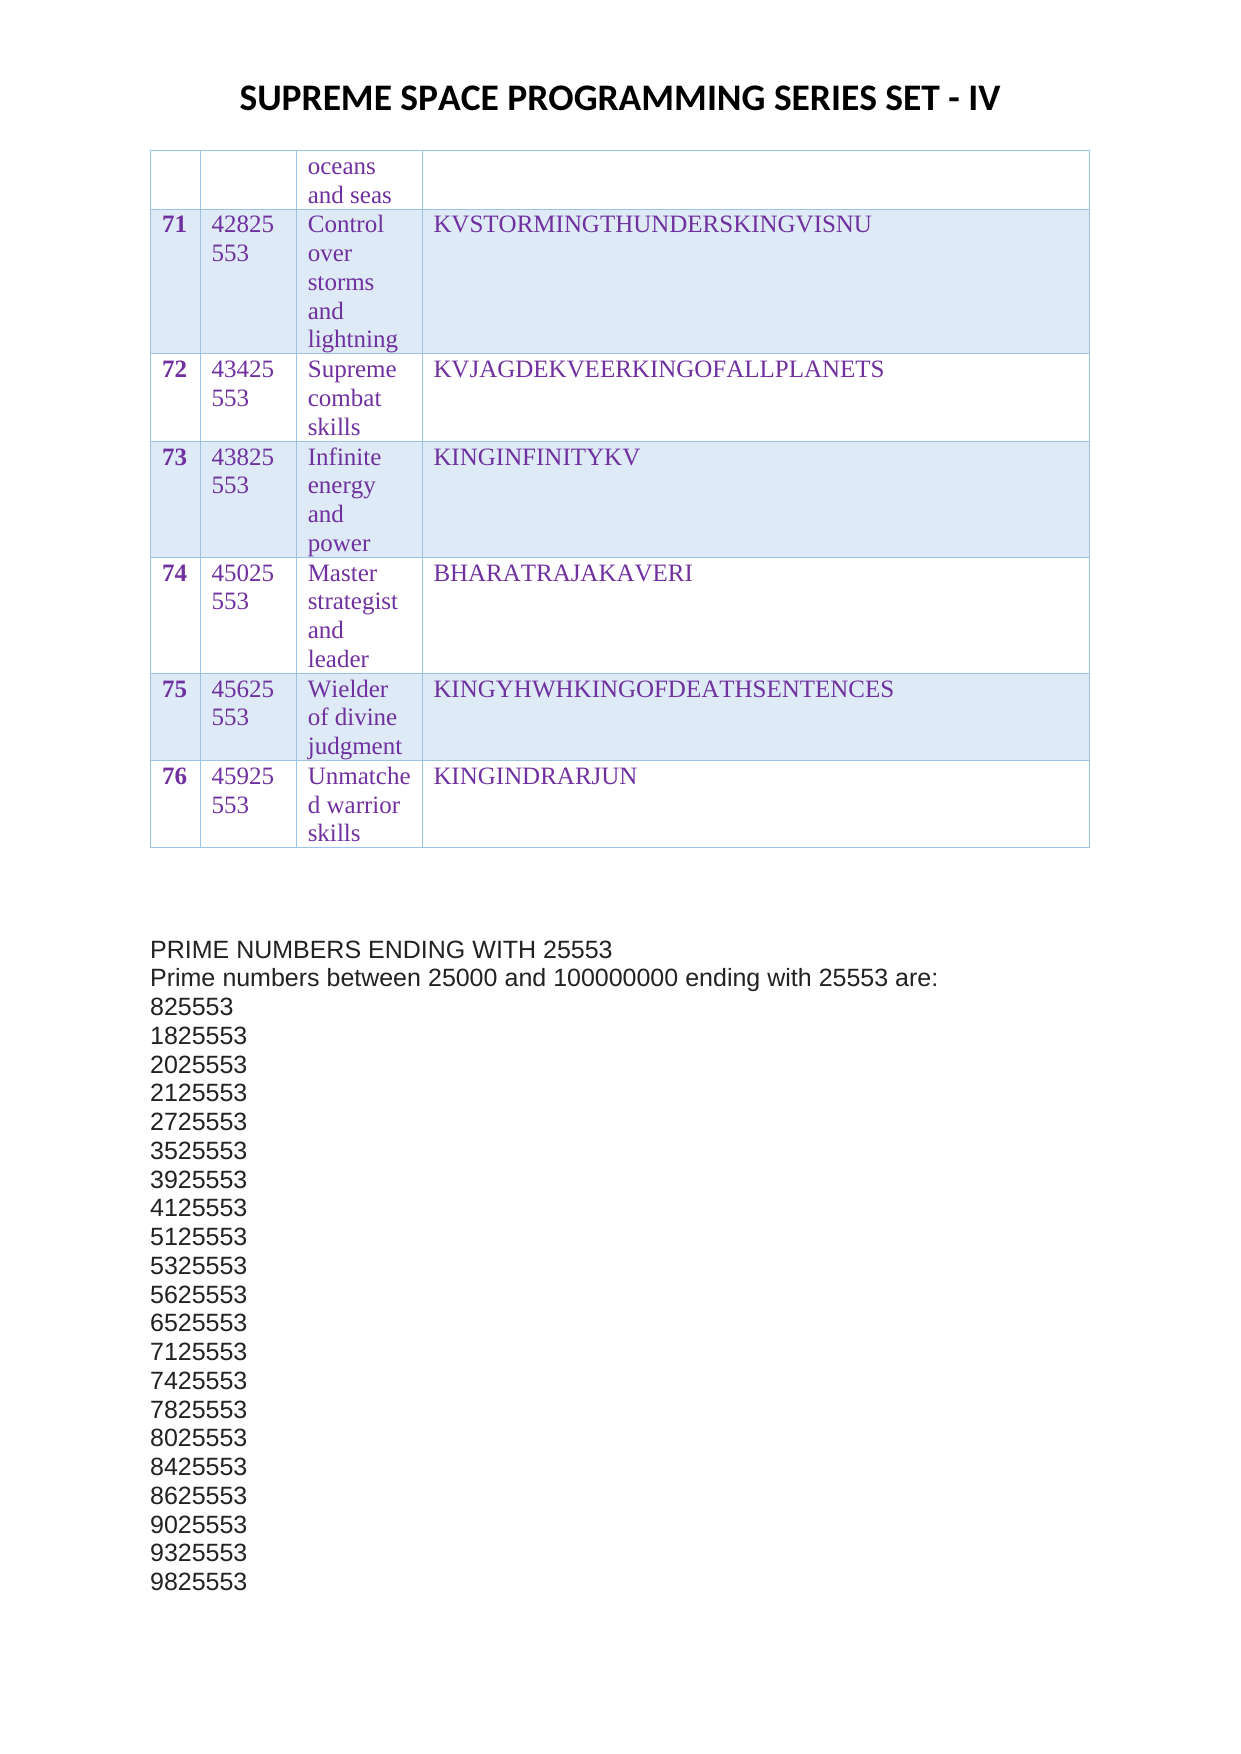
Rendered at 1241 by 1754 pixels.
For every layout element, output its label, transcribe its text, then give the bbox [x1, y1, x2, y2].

text 3925553 [150, 1164, 1090, 1193]
text 7125553 [150, 1337, 1090, 1366]
text 3525553 [150, 1136, 1090, 1164]
text 8025553 [150, 1423, 1090, 1452]
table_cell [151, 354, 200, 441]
text 2125553 [150, 1078, 1090, 1107]
text 7425553 [150, 1366, 1090, 1394]
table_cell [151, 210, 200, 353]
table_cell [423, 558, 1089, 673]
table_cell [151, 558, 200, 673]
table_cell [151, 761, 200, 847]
text 7825553 [150, 1394, 1090, 1423]
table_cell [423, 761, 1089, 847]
text 1825553 [150, 1021, 1090, 1049]
text 4125553 [150, 1193, 1090, 1222]
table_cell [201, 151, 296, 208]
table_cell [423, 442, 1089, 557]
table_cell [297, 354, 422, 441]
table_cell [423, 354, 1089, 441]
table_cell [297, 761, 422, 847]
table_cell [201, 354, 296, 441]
text PRIME NUMBERS ENDING WITH 25553 [150, 934, 1090, 963]
text 5125553 [150, 1222, 1090, 1251]
text 9325553 [150, 1538, 1090, 1567]
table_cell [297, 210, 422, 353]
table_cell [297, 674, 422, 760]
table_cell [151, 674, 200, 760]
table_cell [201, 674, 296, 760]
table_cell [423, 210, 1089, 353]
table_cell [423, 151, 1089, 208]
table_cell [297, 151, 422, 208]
text 2725553 [150, 1107, 1090, 1136]
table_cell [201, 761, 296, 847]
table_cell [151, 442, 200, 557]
text Prime numbers between 25000 and 100000000 ending with 25553 are: [150, 963, 1090, 992]
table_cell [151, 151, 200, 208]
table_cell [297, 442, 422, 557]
text 2025553 [150, 1049, 1090, 1078]
text 8625553 [150, 1481, 1090, 1509]
text 9825553 [150, 1567, 1090, 1596]
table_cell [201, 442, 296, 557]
text 5625553 [150, 1279, 1090, 1308]
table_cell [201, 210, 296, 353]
text 9025553 [150, 1509, 1090, 1538]
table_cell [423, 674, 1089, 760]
text 8425553 [150, 1452, 1090, 1481]
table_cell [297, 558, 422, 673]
text 5325553 [150, 1251, 1090, 1279]
text 6525553 [150, 1308, 1090, 1337]
text 825553 [150, 992, 1090, 1021]
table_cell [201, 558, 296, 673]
